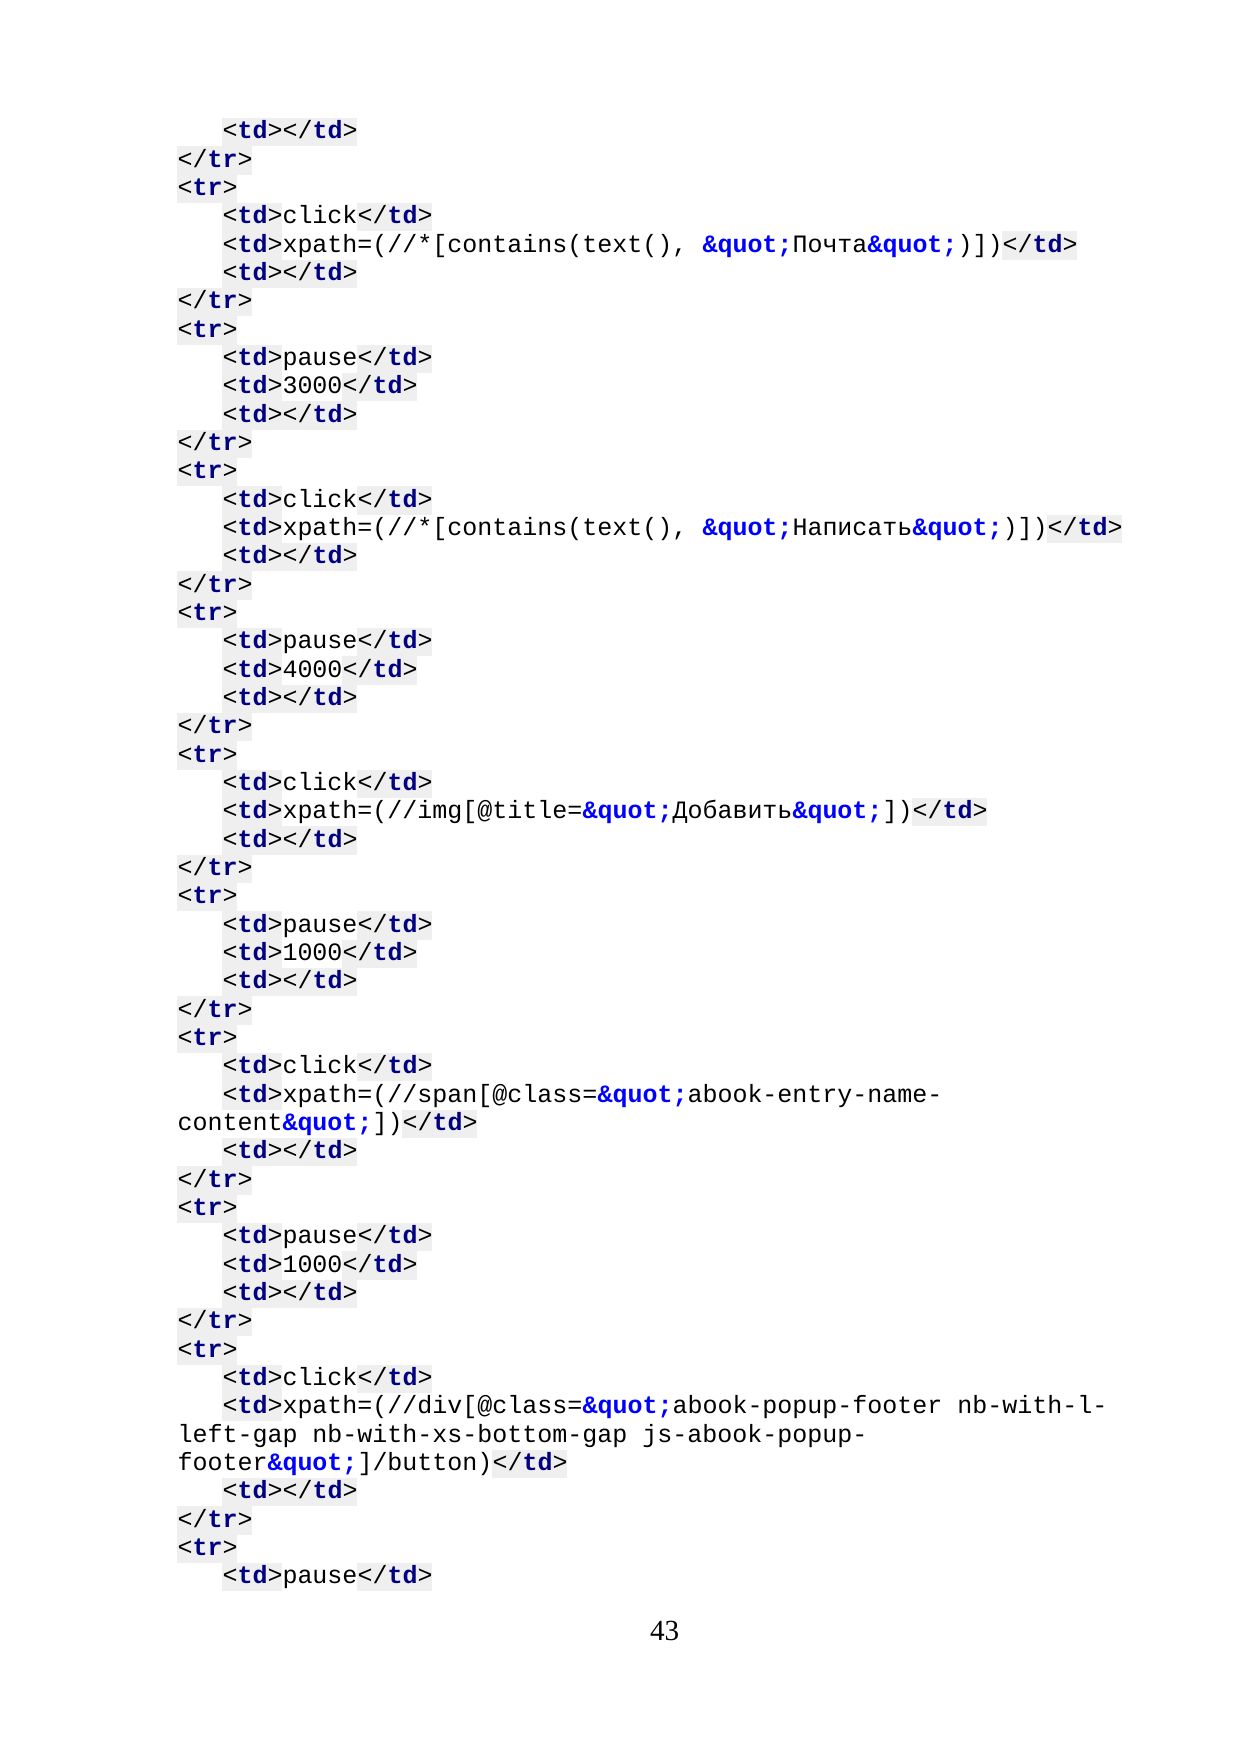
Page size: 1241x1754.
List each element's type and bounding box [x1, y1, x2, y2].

text [177, 118, 1152, 1591]
